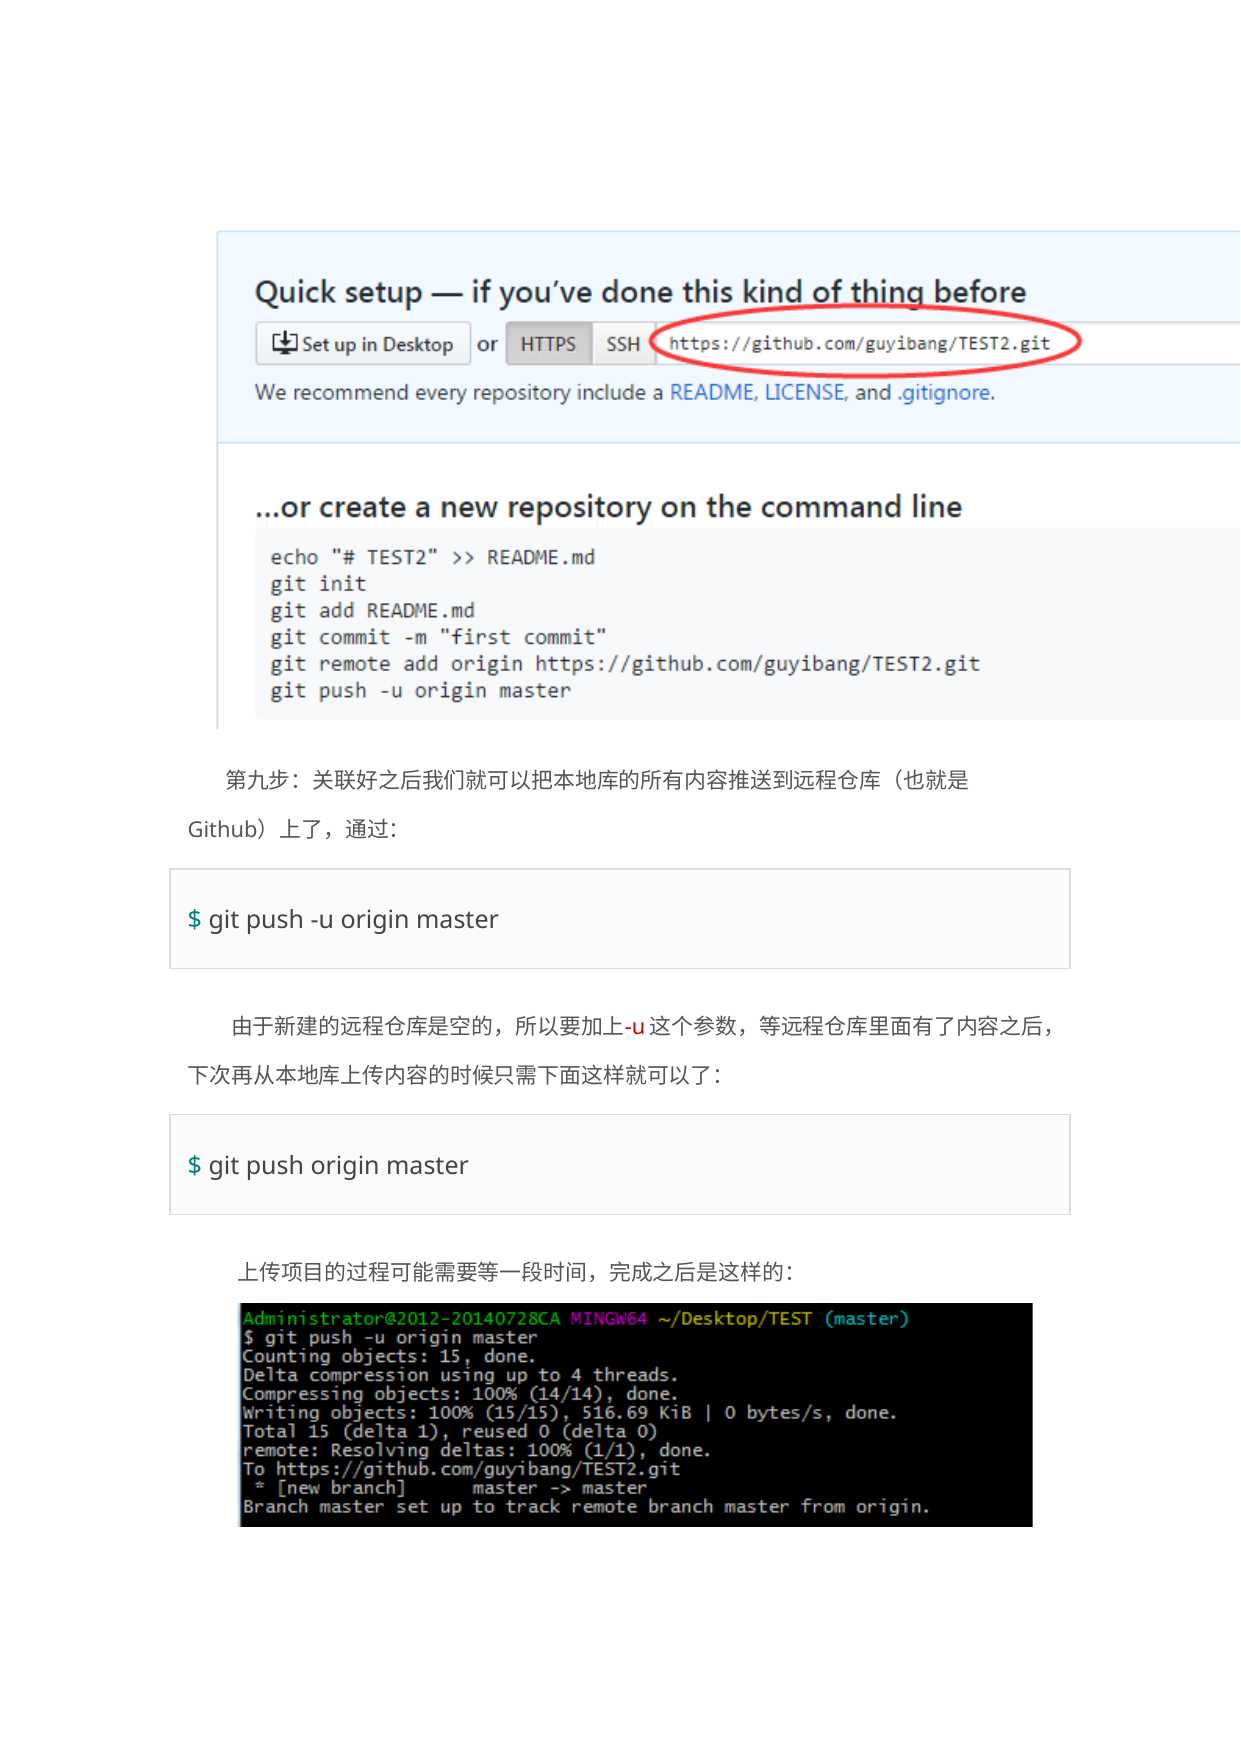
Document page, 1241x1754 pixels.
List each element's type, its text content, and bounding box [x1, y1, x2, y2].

picture [187, 227, 1241, 729]
text 第九步：关联好之后我们就可以把本地库的所有内容推送到远程仓库（也就是Github）上了，通过： [187, 747, 1053, 844]
text 上传项目的过程可能需要等一段时间，完成之后是这样的： [187, 1239, 1053, 1304]
text $ git push origin master [171, 1115, 1069, 1214]
text 由于新建的远程仓库是空的，所以要加上-u这个参数，等远程仓库里面有了内容之后，下次再从本地库上传内容的时候只需下面这样就可以了： [187, 993, 1053, 1090]
text $ git push -u origin master [171, 870, 1069, 968]
picture [237, 1303, 1033, 1527]
